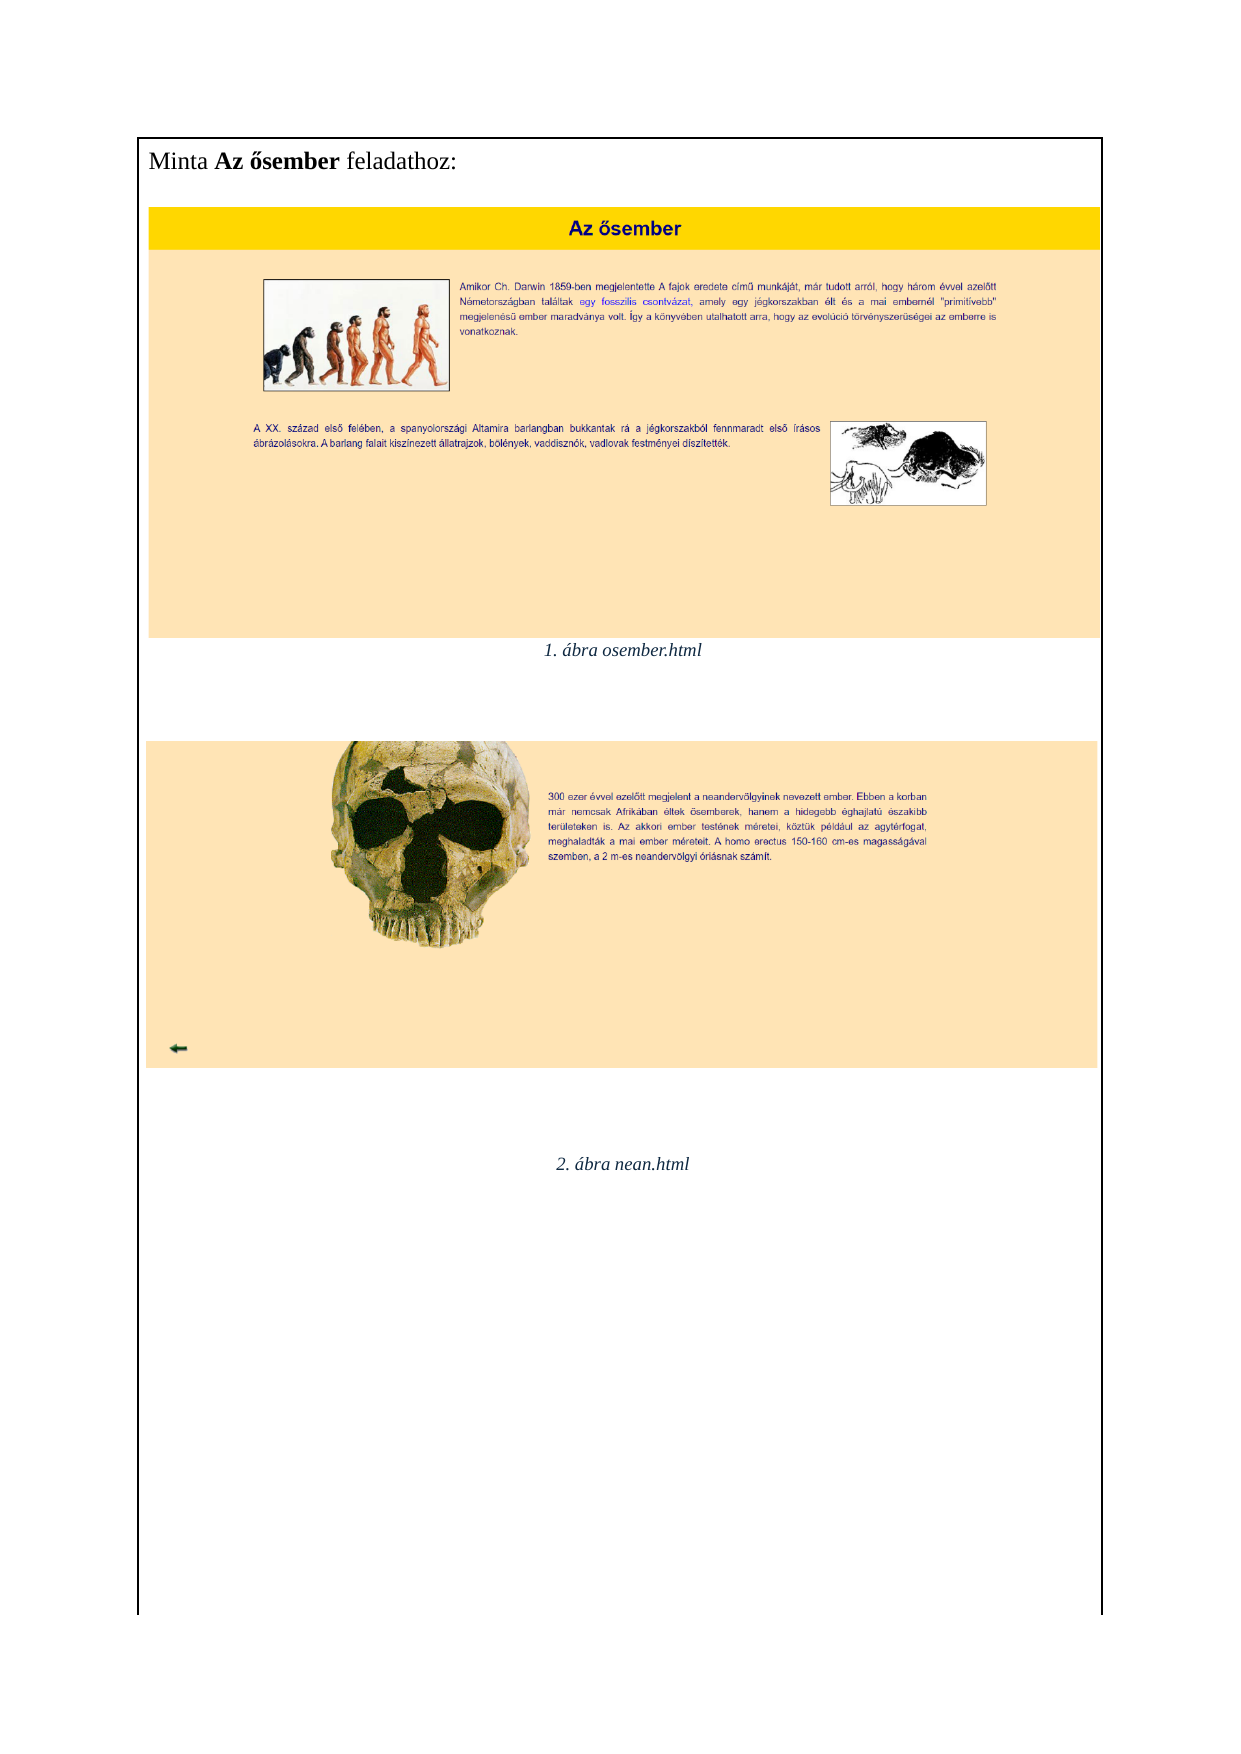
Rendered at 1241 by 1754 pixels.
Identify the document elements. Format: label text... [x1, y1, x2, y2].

text Minta Az ősember feladathoz: [148, 146, 1095, 175]
picture [146, 741, 1098, 1068]
picture [148, 207, 1100, 638]
